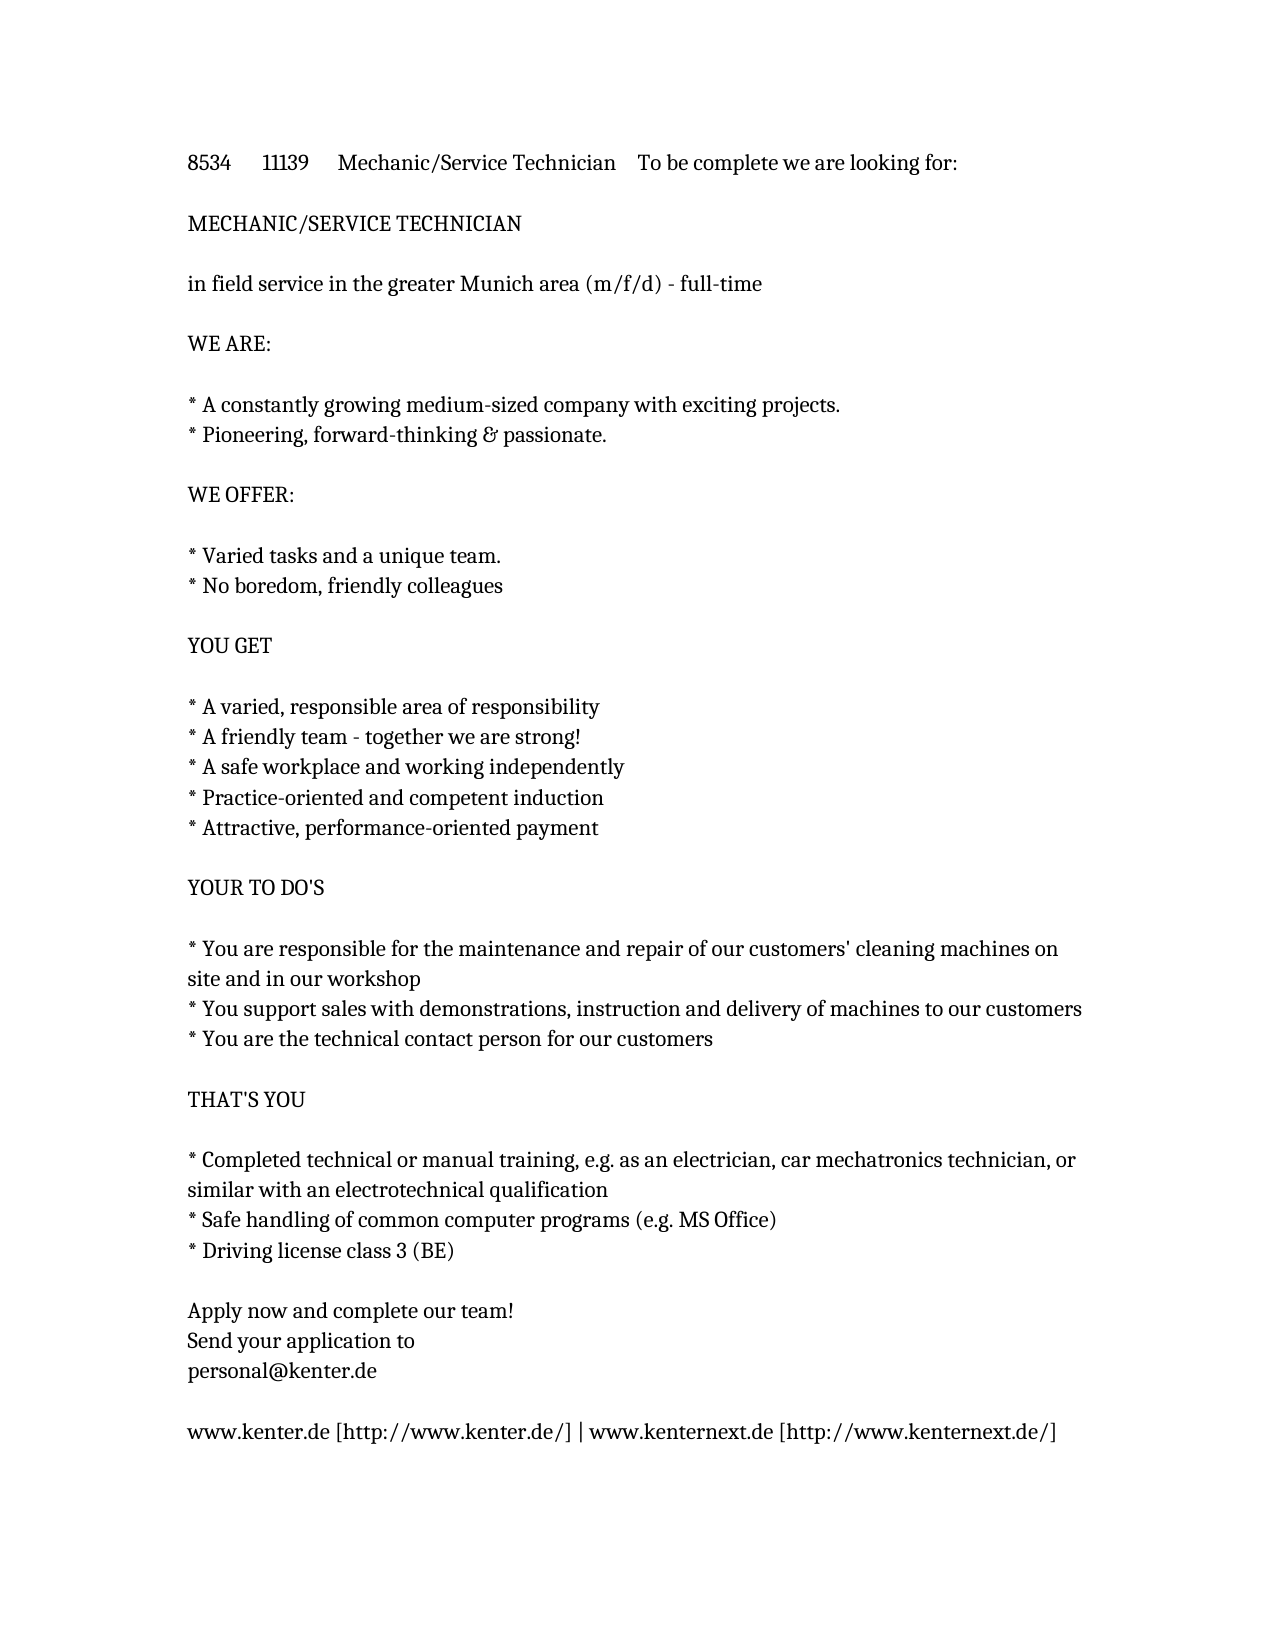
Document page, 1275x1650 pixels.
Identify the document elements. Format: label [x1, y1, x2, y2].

text [187, 150, 1087, 1445]
